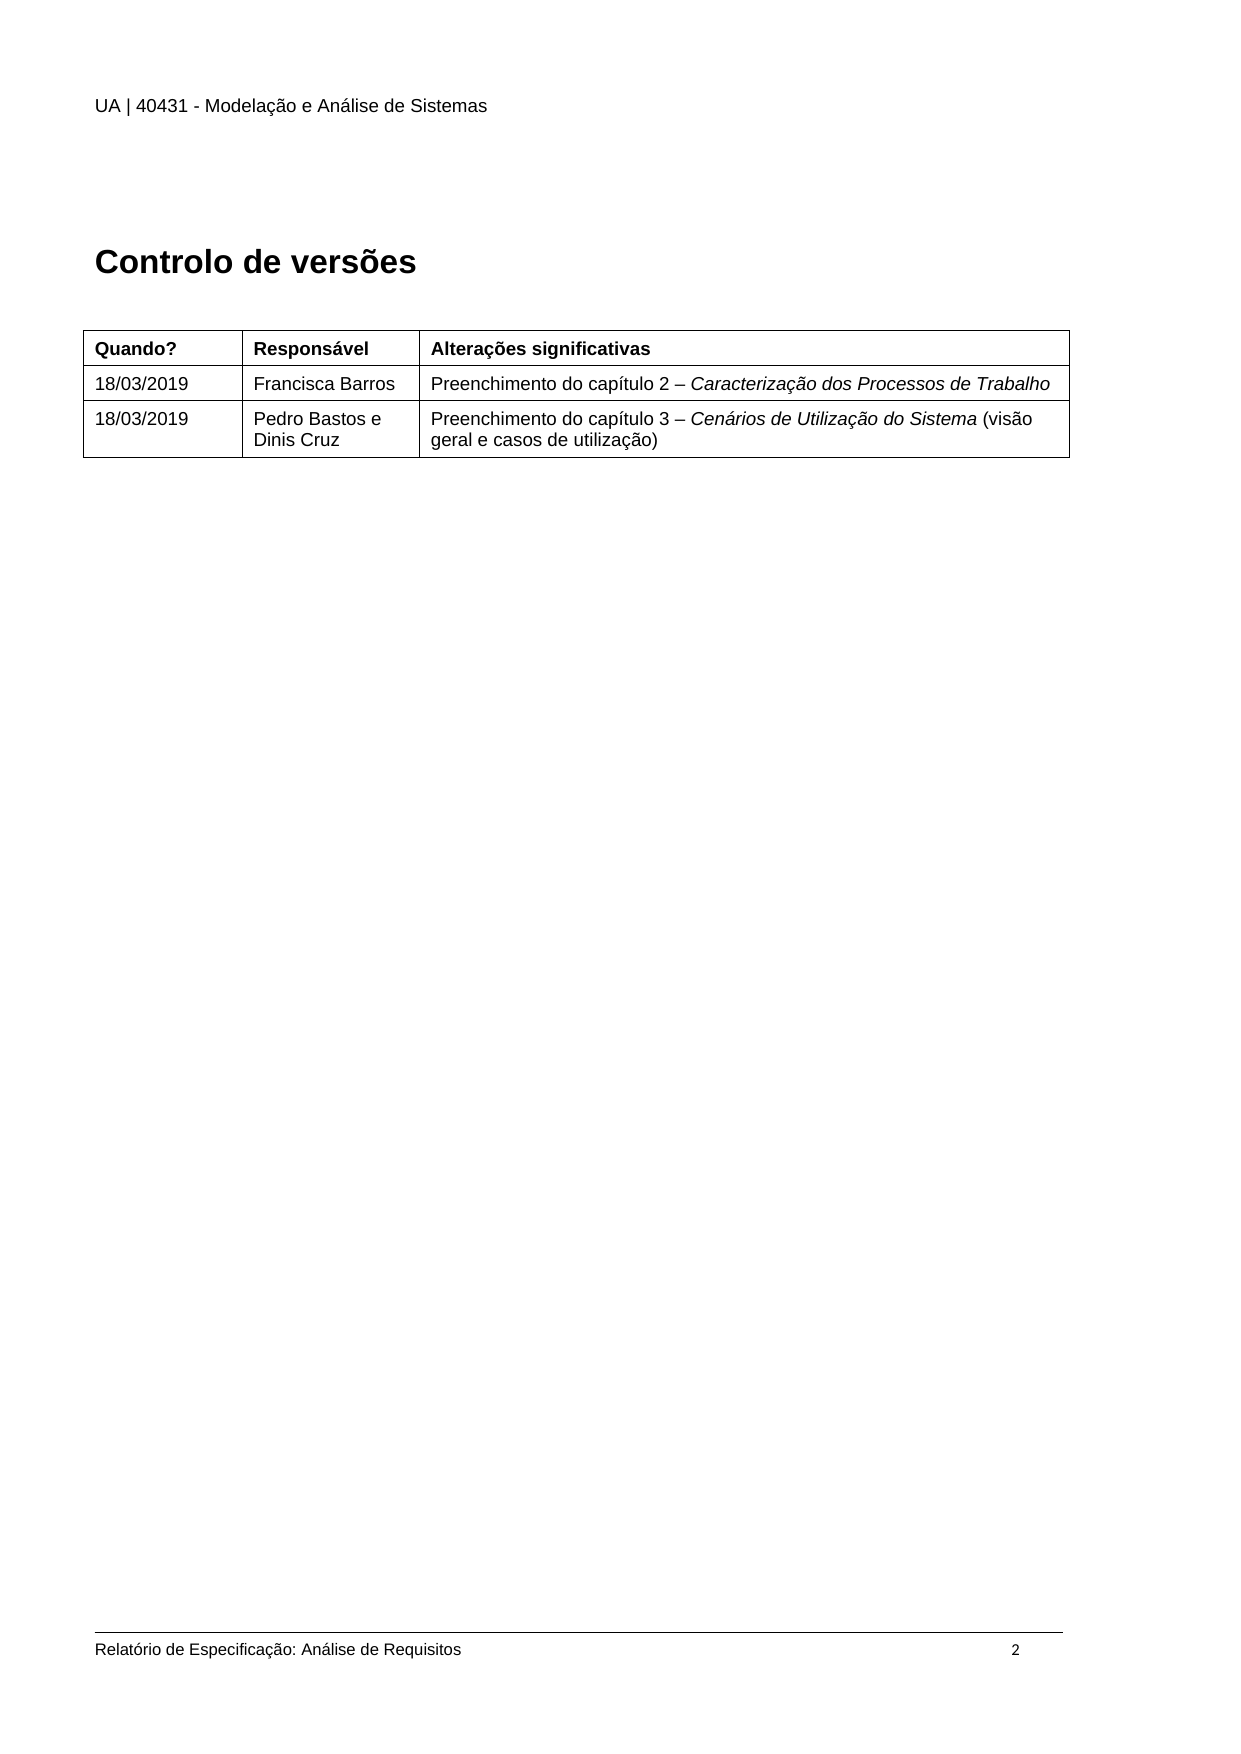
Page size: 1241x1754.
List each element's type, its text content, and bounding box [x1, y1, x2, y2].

table_header Responsável [243, 331, 419, 365]
table_header Alterações significativas [420, 331, 1069, 365]
table_cell Preenchimento do capítulo 2 – Caracterização dos Processos de Trabalho [420, 366, 1069, 400]
table_cell Pedro Bastos e Dinis Cruz [243, 401, 419, 457]
table_cell 18/03/2019 [84, 366, 242, 400]
table_header Quando? [84, 331, 242, 365]
table_cell 18/03/2019 [84, 401, 242, 457]
table_cell Francisca Barros [243, 366, 419, 400]
text Controlo de versões [94, 242, 1063, 280]
table_cell Preenchimento do capítulo 3 – Cenários de Utilização do Sistema (visão geral e casos de utilização) [420, 401, 1069, 457]
